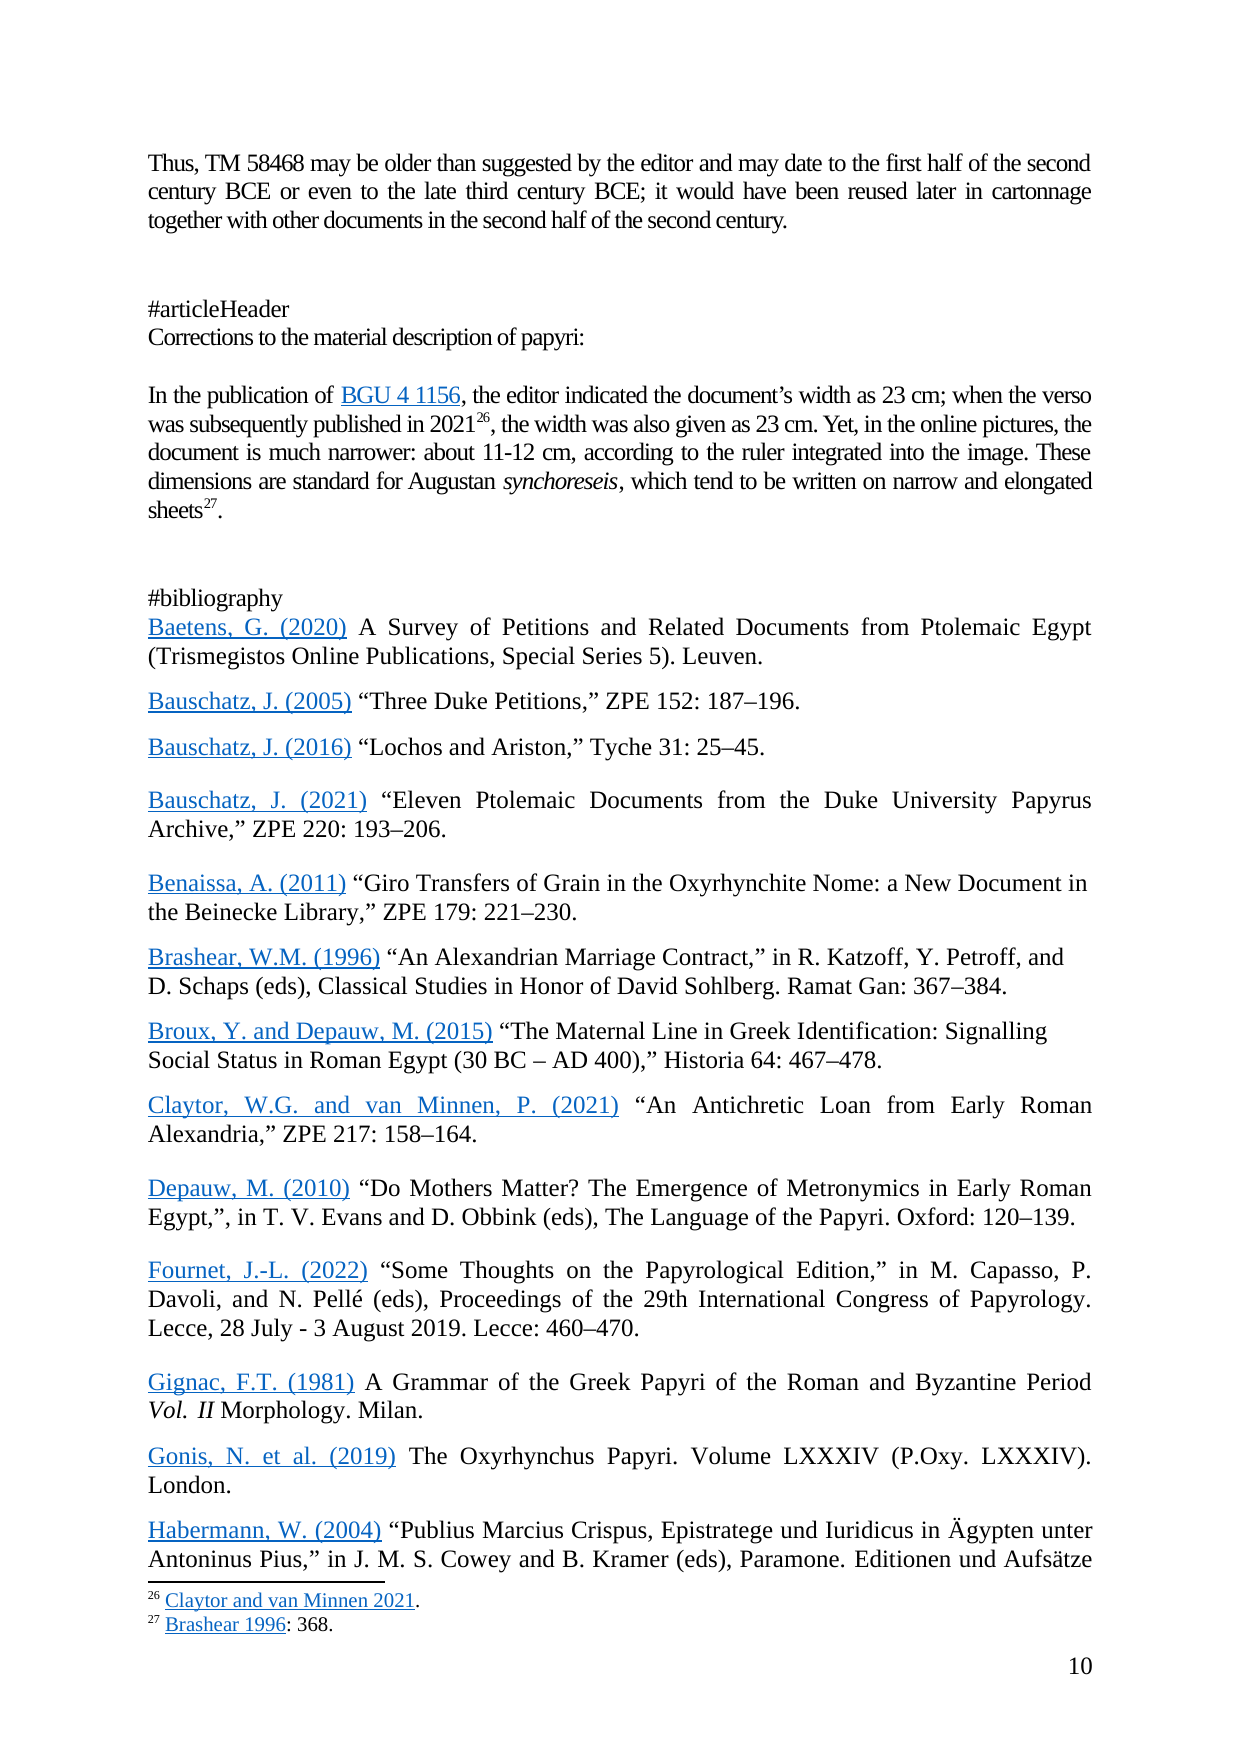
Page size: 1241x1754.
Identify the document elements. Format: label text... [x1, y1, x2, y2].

text Gignac, F.T. (1981) A Grammar of the Greek Papyri of the Roman and Byzantine Period Vol. II Morphology. Milan. [148, 1367, 1093, 1424]
title #articleHeader [148, 294, 1093, 322]
text Bauschatz, J. (2016) “Lochos and Ariston,” Tyche 31: 25–45. [148, 732, 1093, 761]
text Gonis, N. et al. (2019) The Oxyrhynchus Papyri. Volume LXXXIV (P.Oxy. LXXXIV). London. [148, 1441, 1093, 1498]
text Benaissa, A. (2011) “Giro Transfers of Grain in the Oxyrhynchite Nome: a New Document in the Beinecke Library,” ZPE 179: 221–230. [148, 868, 1093, 926]
text Brashear, W.M. (1996) “An Alexandrian Marriage Contract,” in R. Katzoff, Y. Petroff, and D. Schaps (eds), Classical Studies in Honor of David Sohlberg. Ramat Gan: 367–384. [148, 942, 1093, 1000]
text Depauw, M. (2010) “Do Mothers Matter? The Emergence of Metronymics in Early Roman Egypt,”, in T. V. Evans and D. Obbink (eds), The Language of the Papyri. Oxford: 120–139. [148, 1173, 1093, 1231]
text Broux, Y. and Depauw, M. (2015) “The Maternal Line in Greek Identification: Signalling Social Status in Roman Egypt (30 BC – AD 400),” Historia 64: 467–478. [148, 1016, 1093, 1074]
text Fournet, J.-L. (2022) “Some Thoughts on the Papyrological Edition,” in M. Capasso, P. Davoli, and N. Pellé (eds), Proceedings of the 29th International Congress of Papyrology. Lecce, 28 July - 3 August 2019. Lecce: 460–470. [148, 1256, 1093, 1342]
title #bibliography [148, 583, 1093, 612]
text Claytor, W.G. and van Minnen, P. (2021) “An Antichretic Loan from Early Roman Alexandria,” ZPE 217: 158–164. [148, 1091, 1093, 1148]
text Bauschatz, J. (2021) “Eleven Ptolemaic Documents from the Duke University Papyrus Archive,” ZPE 220: 193–206. [148, 786, 1093, 843]
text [148, 1515, 1093, 1573]
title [148, 148, 1093, 234]
title Corrections to the material description of papyri: [148, 322, 1093, 351]
text Bauschatz, J. (2005) “Three Duke Petitions,” ZPE 152: 187–196. [148, 686, 1093, 715]
title In the publication of BGU 4 1156, the editor indicated the document’s width as 23 cm; when the verso was subsequently published in 2021, the width was also given as 23 cm. Yet, in the online pictures, the document is much narrower: about 11-12 cm, according to the ruler integrated into the image. These dimensions are standard for Augustan synchoreseis, which tend to be written on narrow and elongated sheets. [148, 380, 1093, 524]
text Baetens, G. (2020) A Survey of Petitions and Related Documents from Ptolemaic Egypt (Trismegistos Online Publications, Special Series 5). Leuven. [148, 612, 1093, 670]
